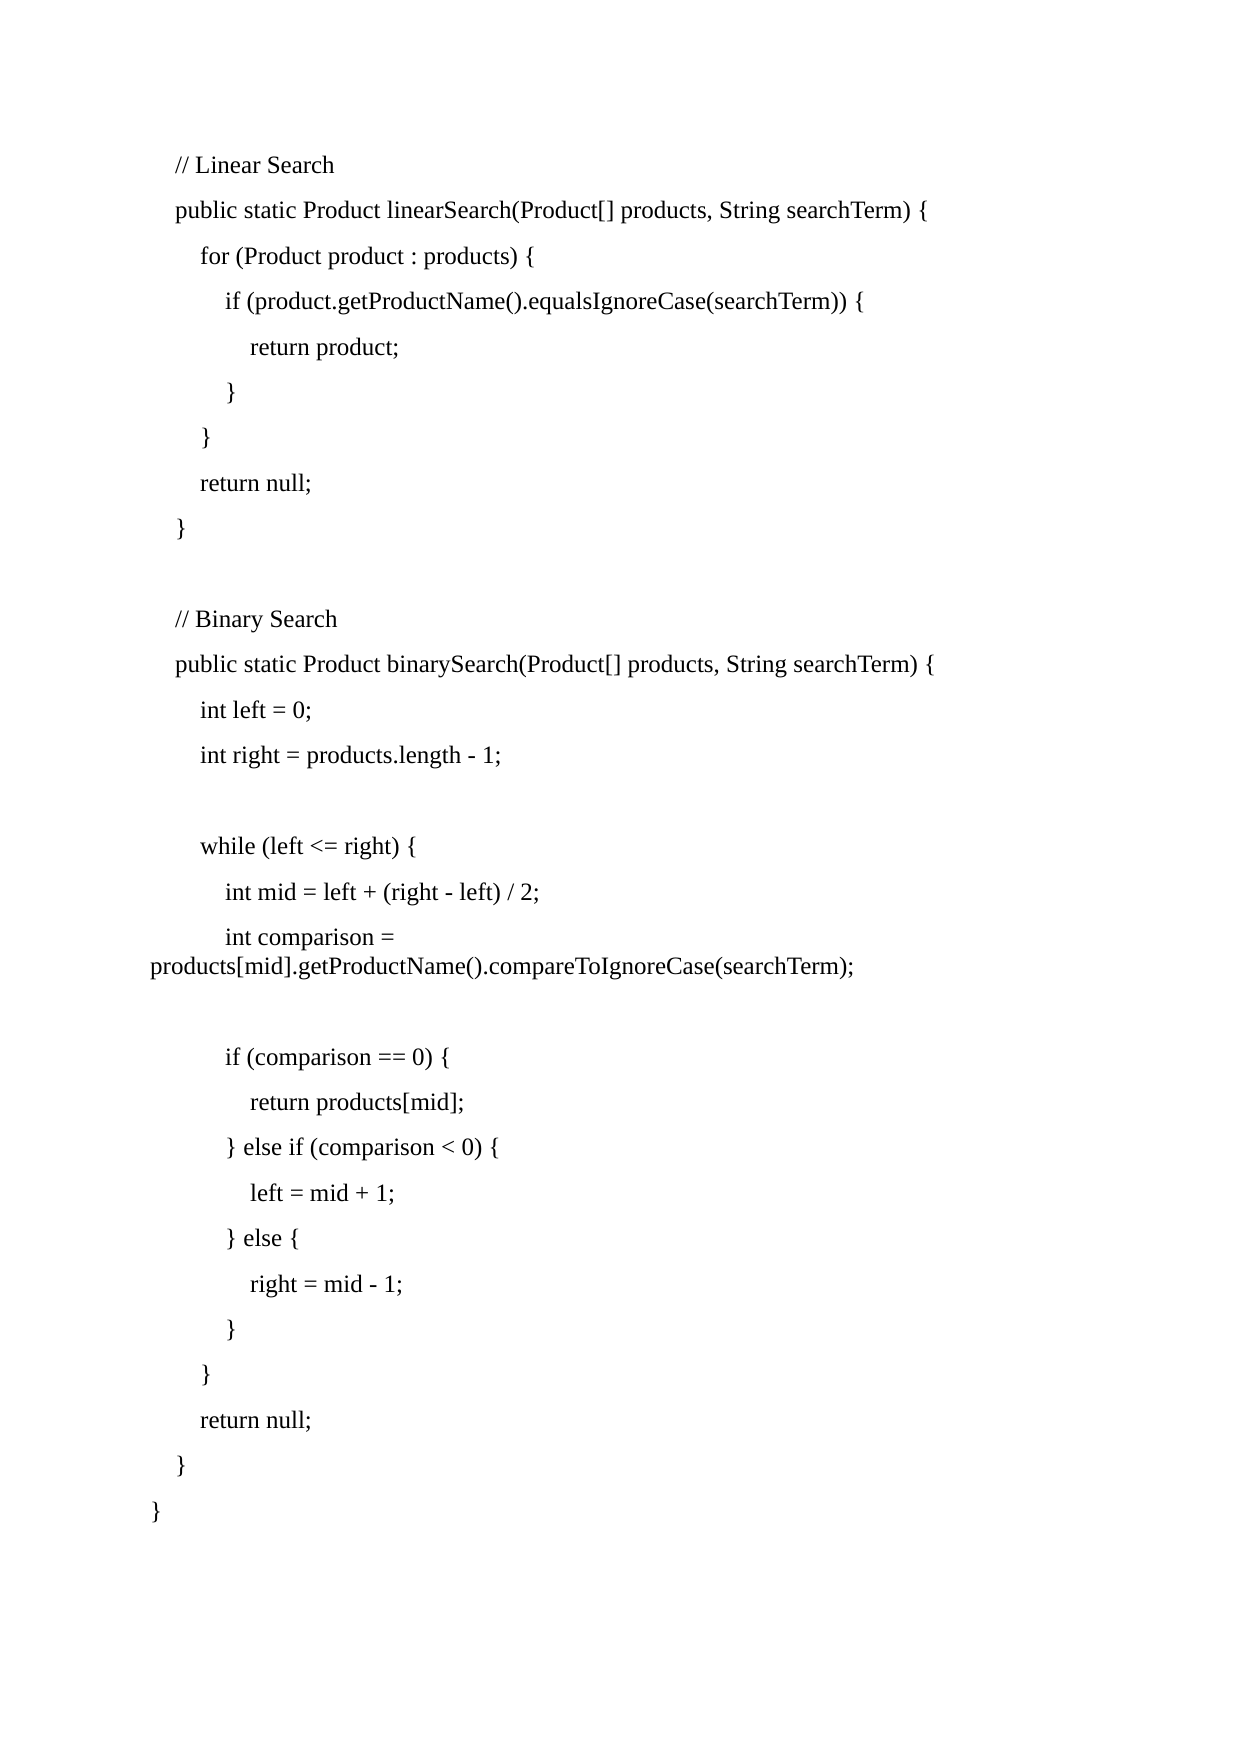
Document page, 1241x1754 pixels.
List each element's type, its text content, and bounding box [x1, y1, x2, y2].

text // Binary Search [150, 604, 1090, 633]
text } [150, 1314, 1090, 1343]
text left = mid + 1; [150, 1178, 1090, 1207]
text } [150, 422, 1090, 451]
text // Linear Search [150, 150, 1090, 179]
text } else if (comparison < 0) { [150, 1132, 1090, 1161]
text for (Product product : products) { [150, 241, 1090, 269]
text } [150, 1496, 1090, 1524]
text } [150, 513, 1090, 542]
text return product; [150, 332, 1090, 360]
text } else { [150, 1223, 1090, 1252]
text int mid = left + (right - left) / 2; [150, 877, 1090, 905]
text if (comparison == 0) { [150, 1042, 1090, 1070]
text int right = products.length - 1; [150, 740, 1090, 769]
text int left = 0; [150, 695, 1090, 724]
text return null; [150, 468, 1090, 497]
text return null; [150, 1405, 1090, 1434]
text while (left <= right) { [150, 831, 1090, 860]
text if (product.getProductName().equalsIgnoreCase(searchTerm)) { [150, 286, 1090, 315]
text } [150, 1359, 1090, 1388]
text right = mid - 1; [150, 1269, 1090, 1297]
text public static Product linearSearch(Product[] products, String searchTerm) { [150, 195, 1090, 224]
text int comparison = products[mid].getProductName().compareToIgnoreCase(searchTerm); [150, 922, 1090, 979]
text return products[mid]; [150, 1087, 1090, 1116]
text } [150, 1450, 1090, 1479]
text public static Product binarySearch(Product[] products, String searchTerm) { [150, 649, 1090, 678]
text } [150, 377, 1090, 406]
